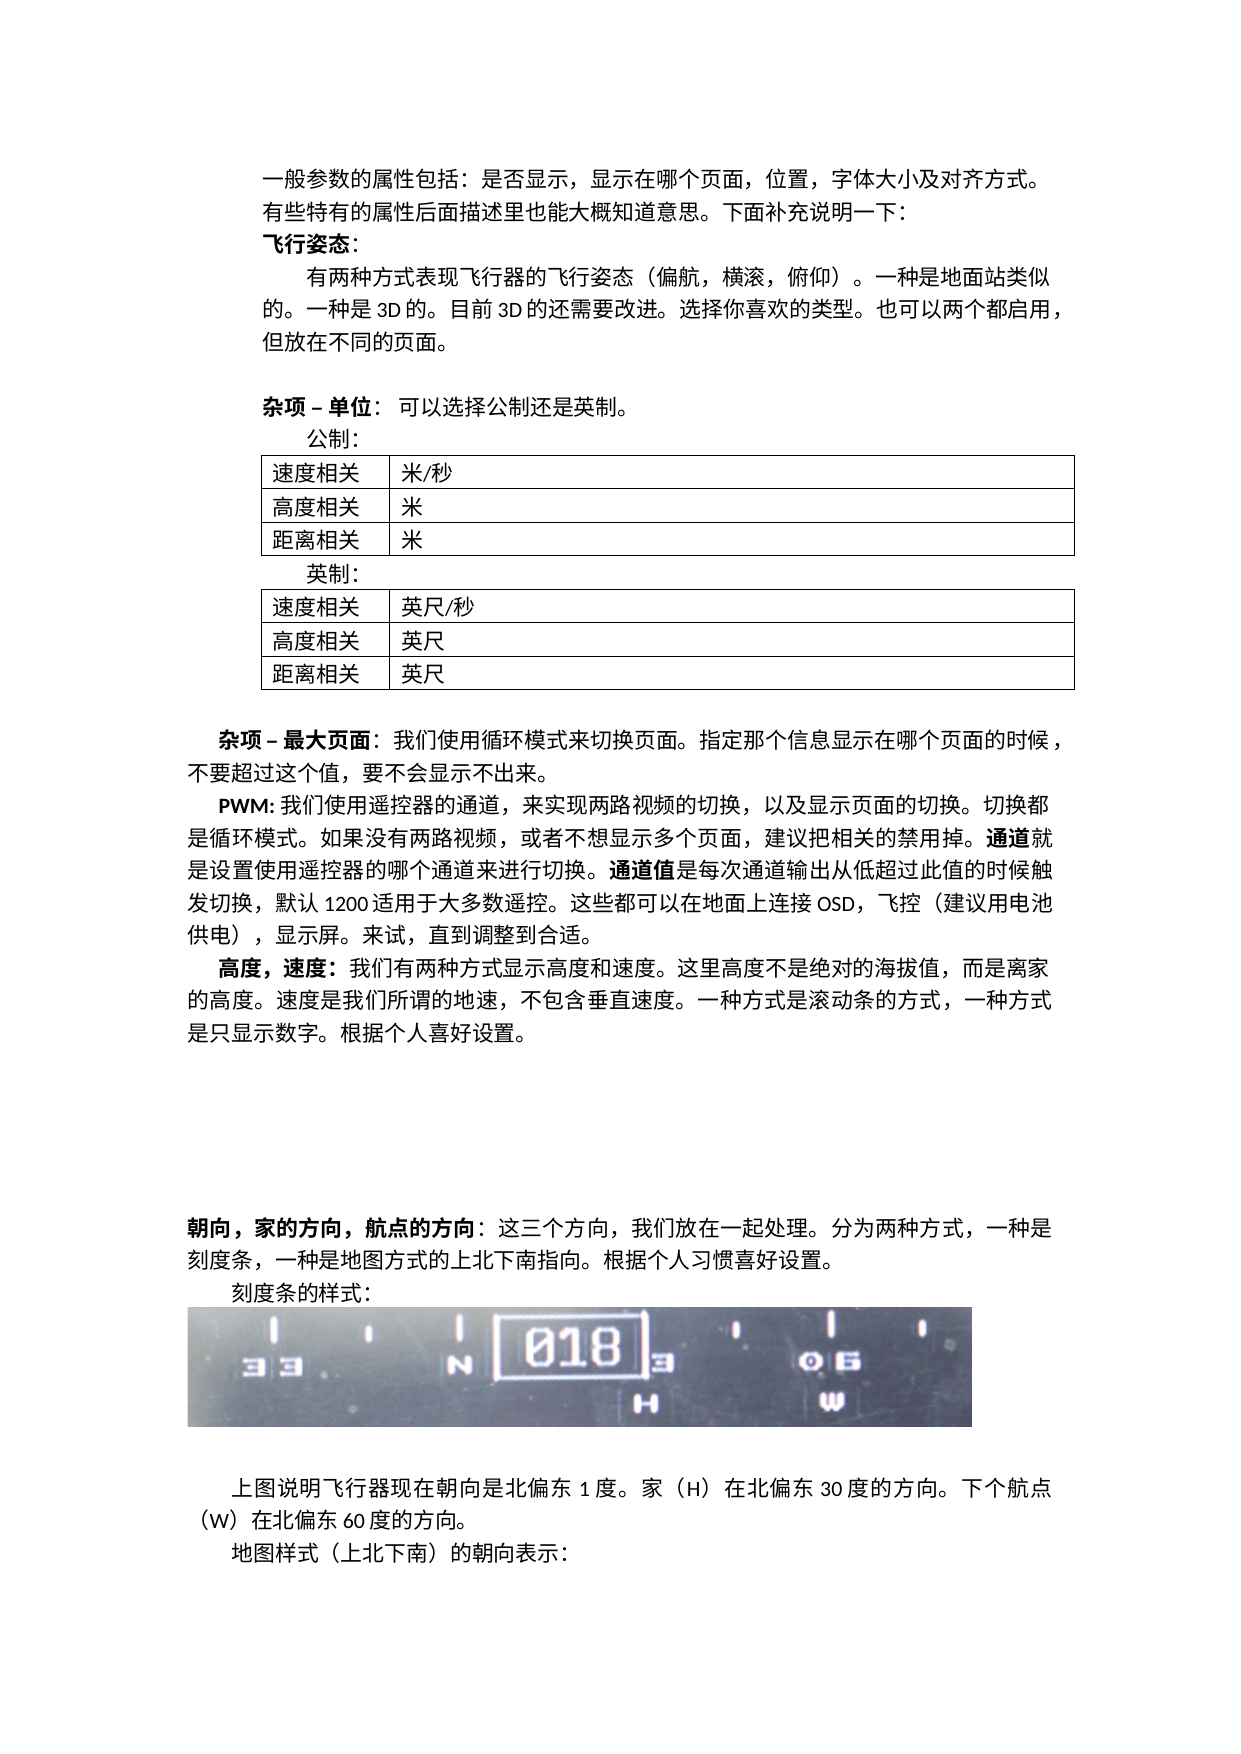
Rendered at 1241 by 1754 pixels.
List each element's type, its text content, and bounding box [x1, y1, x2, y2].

table_cell 距离相关 [262, 657, 389, 689]
text 刻度条的样式： [187, 1275, 1053, 1308]
table_cell 米 [390, 489, 1074, 522]
text 有两种方式表现飞行器的飞行姿态（偏航，横滚，俯仰）。一种是地面站类似的。一种是3D的。目前3D的还需要改进。选择你喜欢的类型。也可以两个都启用，但放在不同的页面。 [262, 259, 1053, 357]
text 杂项 – 单位： 可以选择公制还是英制。 [262, 389, 1053, 422]
text 杂项 – 最大页面：我们使用循环模式来切换页面。指定那个信息显示在哪个页面的时候，不要超过这个值，要不会显示不出来。 [187, 723, 1053, 788]
text 朝向，家的方向，航点的方向：这三个方向，我们放在一起处理。分为两种方式，一种是刻度条，一种是地图方式的上北下南指向。根据个人习惯喜好设置。 [187, 1210, 1053, 1275]
table_header 速度相关 [262, 456, 389, 488]
text 飞行姿态： [262, 227, 1053, 259]
table_cell 米 [390, 523, 1074, 555]
table_cell 距离相关 [262, 523, 389, 555]
text 英制： [262, 556, 1053, 589]
text 有些特有的属性后面描述里也能大概知道意思。下面补充说明一下： [262, 194, 1053, 227]
table_cell 高度相关 [262, 489, 389, 522]
table_header 速度相关 [262, 590, 389, 622]
text PWM: 我们使用遥控器的通道，来实现两路视频的切换，以及显示页面的切换。切换都是循环模式。如果没有两路视频，或者不想显示多个页面，建议把相关的禁用掉。通道就是设置使用遥控器的哪个通道来进行切换。通道值是每次通道输出从低超过此值的时候触发切换，默认1200适用于大多数遥控。这些都可以在地面上连接OSD，飞控（建议用电池供电），显示屏。来试，直到调整到合适。 [187, 788, 1053, 950]
table_header 英尺/秒 [390, 590, 1074, 622]
table_cell 英尺 [390, 623, 1074, 656]
table_header 米/秒 [390, 456, 1074, 488]
picture [187, 1307, 972, 1427]
text 高度，速度：我们有两种方式显示高度和速度。这里高度不是绝对的海拔值，而是离家的高度。速度是我们所谓的地速，不包含垂直速度。一种方式是滚动条的方式，一种方式是只显示数字。根据个人喜好设置。 [187, 950, 1053, 1048]
text 一般参数的属性包括：是否显示，显示在哪个页面，位置，字体大小及对齐方式。 [262, 162, 1053, 194]
text 公制： [262, 422, 1053, 454]
text 地图样式（上北下南）的朝向表示： [187, 1535, 1053, 1568]
table_cell 英尺 [390, 657, 1074, 689]
text 上图说明飞行器现在朝向是北偏东1度。家（H）在北偏东30度的方向。下个航点（W）在北偏东60度的方向。 [187, 1470, 1053, 1535]
table_cell 高度相关 [262, 623, 389, 656]
